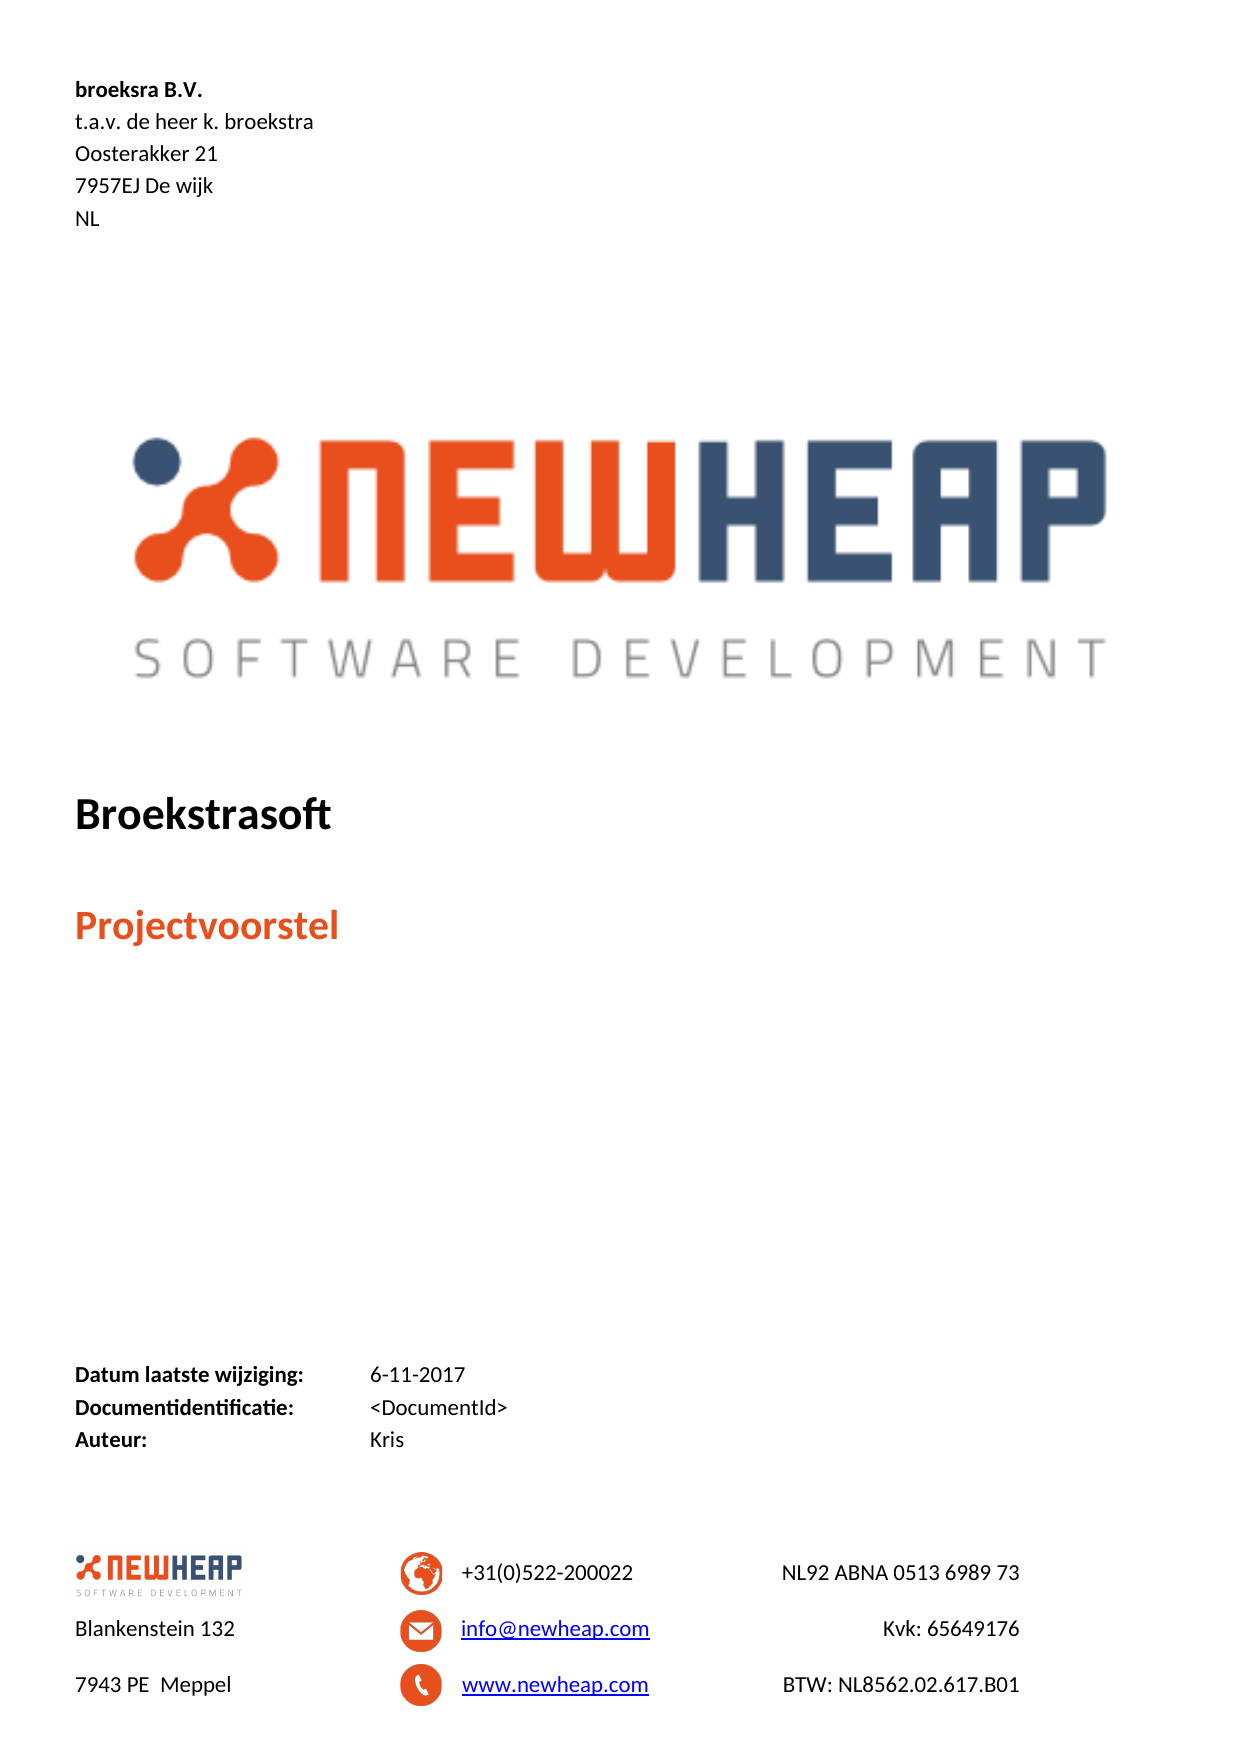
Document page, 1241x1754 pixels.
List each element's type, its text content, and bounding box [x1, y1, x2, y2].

picture [400, 1610, 442, 1652]
text Oosterakker 21 [75, 139, 1165, 167]
subtitle Projectvoorstel [75, 899, 1165, 950]
text Datum laatste wijziging: 6-11-2017 [75, 1361, 1165, 1389]
text Documentidentificatie: <DocumentId> [75, 1393, 1165, 1421]
text 7957EJ De wijk [75, 172, 1165, 199]
text t.a.v. de heer k. broekstra [75, 107, 1165, 135]
picture [400, 1664, 442, 1706]
text Auteur: Kris [75, 1425, 1165, 1453]
text NL [75, 204, 1165, 232]
picture [400, 1552, 443, 1595]
text broeksra B.V. [75, 75, 1165, 103]
picture [75, 395, 1150, 707]
picture [66, 1547, 249, 1601]
text Broekstrasoft [75, 785, 1165, 841]
